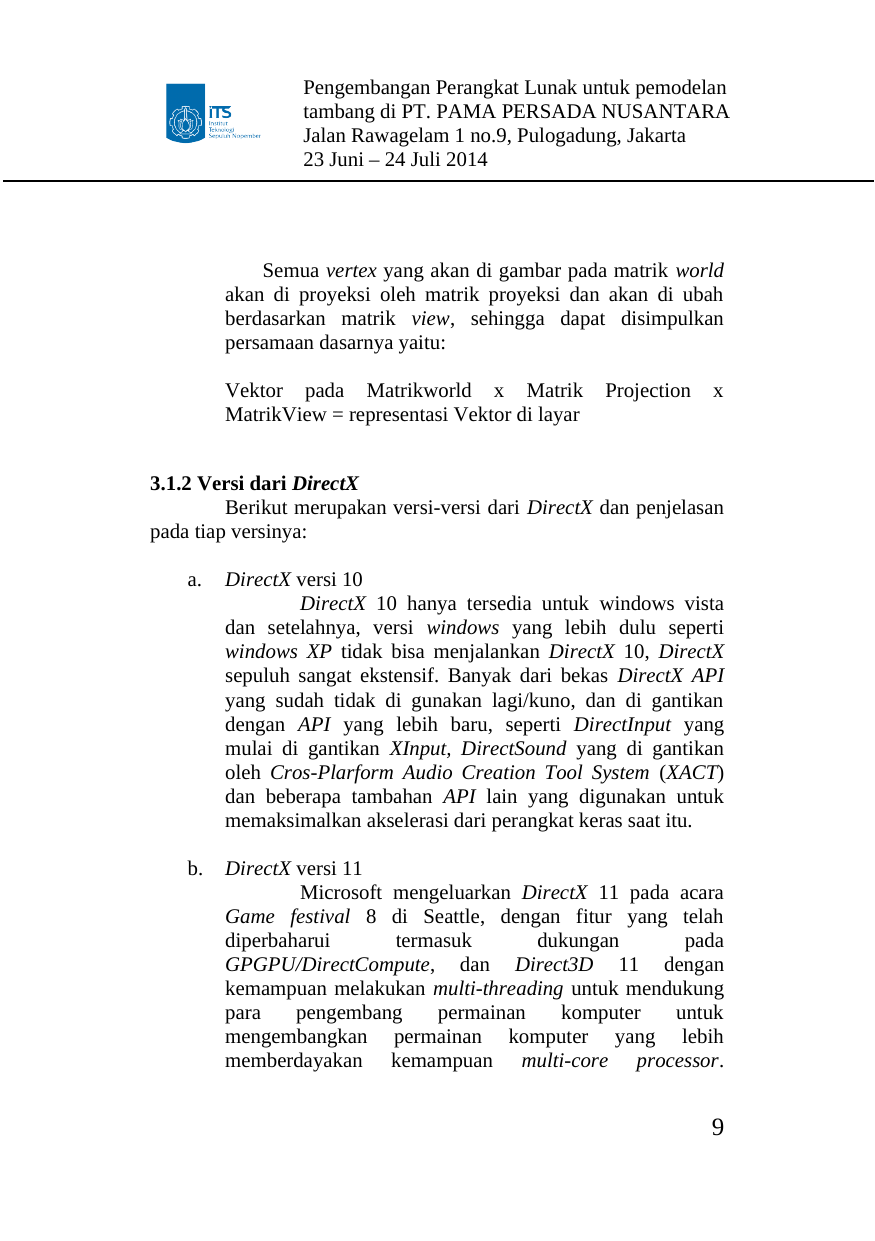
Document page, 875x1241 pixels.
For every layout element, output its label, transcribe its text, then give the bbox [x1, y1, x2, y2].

text Semua vertex yang akan di gambar pada matrik world akan di proyeksi oleh matrik proyeksi dan akan di ubah berdasarkan matrik view, sehingga dapat disimpulkan persamaan dasarnya yaitu: [225, 258, 724, 354]
list DirectX versi 10 [187, 567, 724, 591]
text Vektor pada Matrikworld x Matrik Projection x MatrikView = representasi Vektor di layar [225, 378, 724, 426]
picture [161, 75, 277, 154]
subtitle 3.1.2 Versi dari DirectX [150, 471, 724, 495]
text DirectX 10 hanya tersedia untuk windows vista dan setelahnya, versi windows yang lebih dulu seperti windows XP tidak bisa menjalankan DirectX 10, DirectX sepuluh sangat ekstensif. Banyak dari bekas DirectX API yang sudah tidak di gunakan lagi/kuno, dan di gantikan dengan API yang lebih baru, seperti DirectInput yang mulai di gantikan XInput, DirectSound yang di gantikan oleh Cros-Plarform Audio Creation Tool System (XACT) dan beberapa tambahan API lain yang digunakan untuk memaksimalkan akselerasi dari perangkat keras saat itu. [225, 591, 724, 832]
text Berikut merupakan versi-versi dari DirectX dan penjelasan pada tiap versinya: [150, 495, 724, 543]
list DirectX versi 11 [187, 856, 724, 880]
